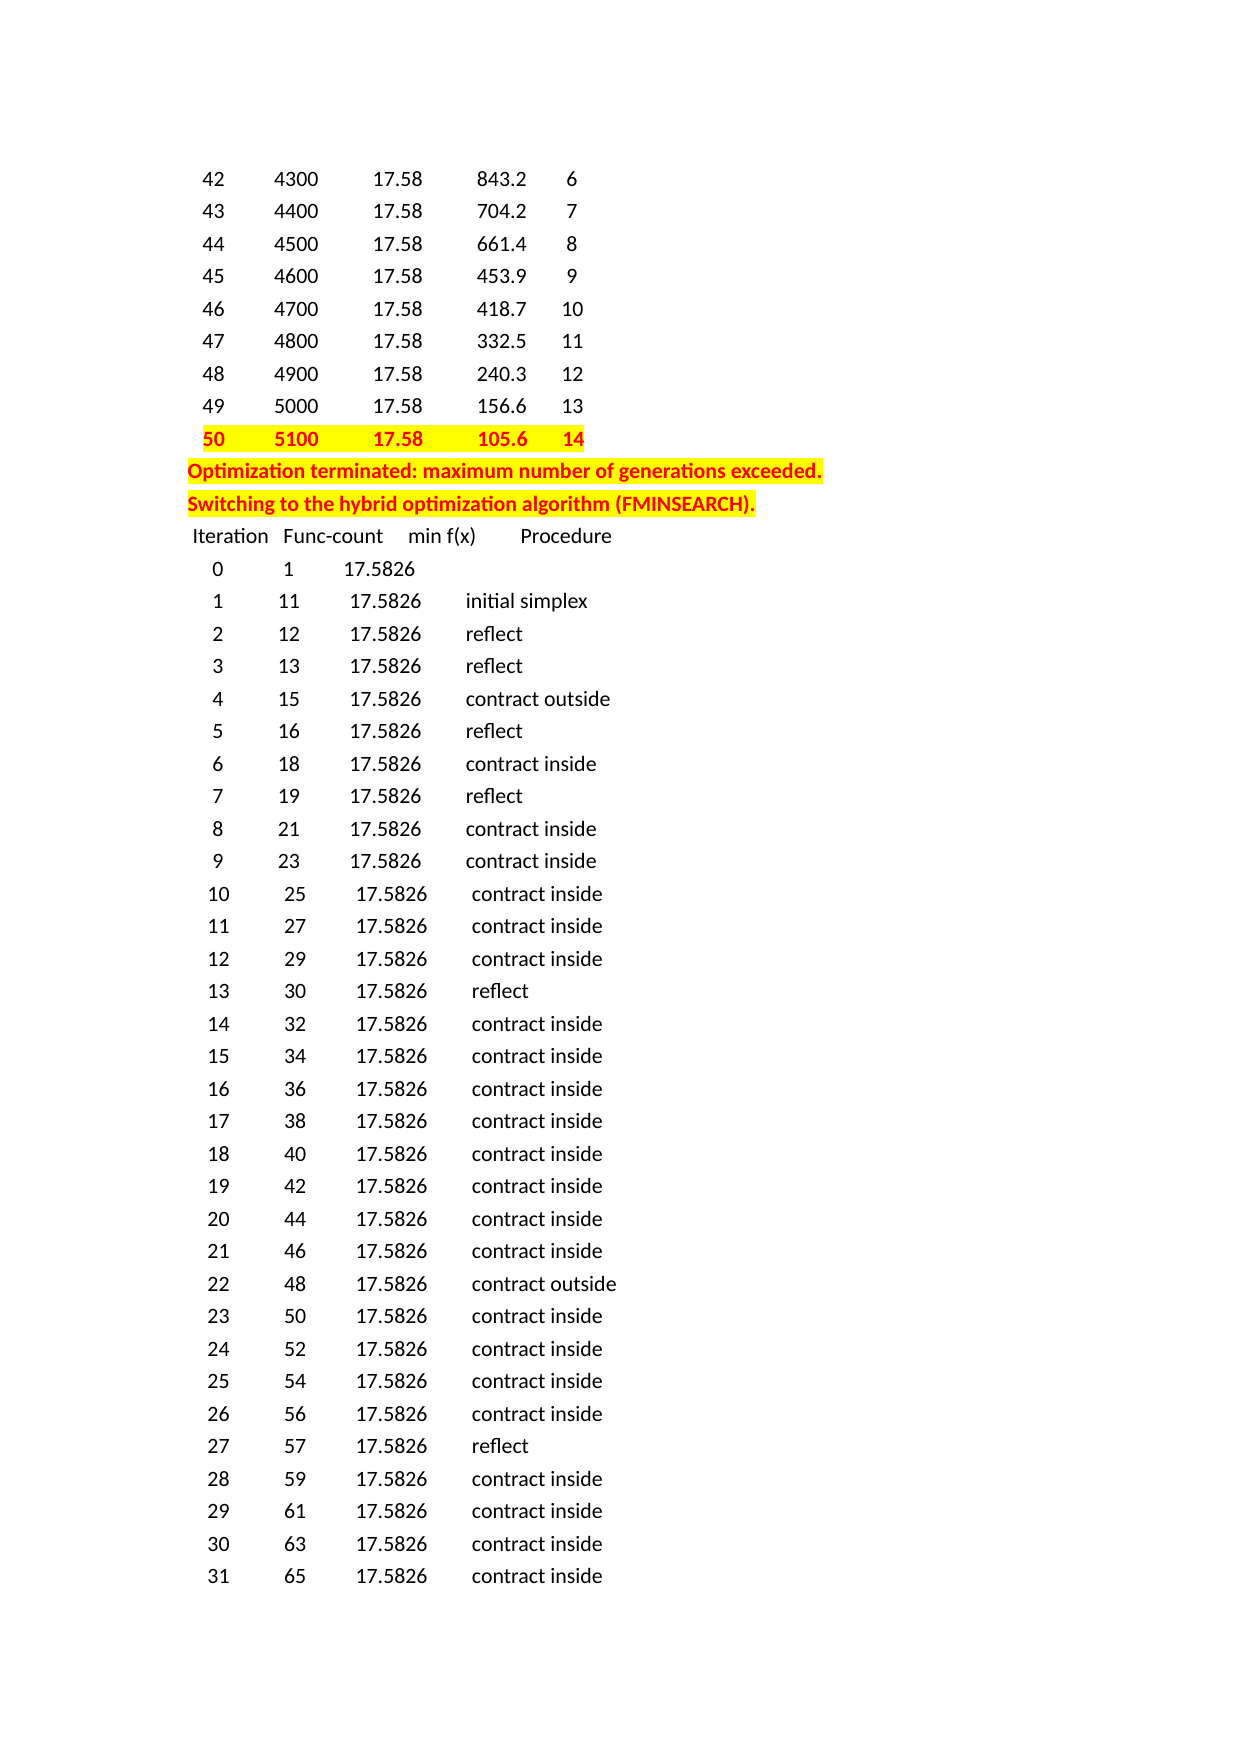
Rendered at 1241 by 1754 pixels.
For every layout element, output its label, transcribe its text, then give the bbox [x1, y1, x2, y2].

text Switching to the hybrid optimization algorithm . [187, 487, 1053, 519]
text 21 46 17.5826 contract inside [187, 1234, 1053, 1267]
text 24 52 17.5826 contract inside [187, 1332, 1053, 1364]
text 5 16 17.5826 reflect [187, 714, 1053, 747]
text 11 27 17.5826 contract inside [187, 909, 1053, 942]
text Iteration Func-count min f Procedure [187, 519, 1053, 552]
text Optimization terminated: maximum number of generations exceeded. [187, 454, 1053, 487]
text 13 30 17.5826 reflect [187, 974, 1053, 1007]
text 20 44 17.5826 contract inside [187, 1202, 1053, 1234]
text 15 34 17.5826 contract inside [187, 1039, 1053, 1072]
text 46 4700 17.58 418.7 10 [187, 292, 1053, 324]
text 3 13 17.5826 reflect [187, 649, 1053, 682]
text 45 4600 17.58 453.9 9 [187, 259, 1053, 292]
text 0 1 17.5826 [187, 552, 1053, 584]
text 19 42 17.5826 contract inside [187, 1169, 1053, 1202]
text 14 32 17.5826 contract inside [187, 1007, 1053, 1039]
text 29 61 17.5826 contract inside [187, 1494, 1053, 1527]
text 18 40 17.5826 contract inside [187, 1137, 1053, 1169]
text 22 48 17.5826 contract outside [187, 1267, 1053, 1299]
text 44 4500 17.58 661.4 8 [187, 227, 1053, 259]
text 12 29 17.5826 contract inside [187, 942, 1053, 974]
text 26 56 17.5826 contract inside [187, 1397, 1053, 1429]
text 43 4400 17.58 704.2 7 [187, 194, 1053, 227]
text 10 25 17.5826 contract inside [187, 877, 1053, 909]
text 31 65 17.5826 contract inside [187, 1559, 1053, 1592]
text 25 54 17.5826 contract inside [187, 1364, 1053, 1397]
text 30 63 17.5826 contract inside [187, 1527, 1053, 1559]
text 9 23 17.5826 contract inside [187, 844, 1053, 877]
text 42 4300 17.58 843.2 6 [187, 162, 1053, 194]
text 28 59 17.5826 contract inside [187, 1462, 1053, 1494]
text 8 21 17.5826 contract inside [187, 812, 1053, 844]
text 7 19 17.5826 reflect [187, 779, 1053, 812]
text 50 5100 17.58 105.6 14 [187, 422, 1053, 454]
text 6 18 17.5826 contract inside [187, 747, 1053, 779]
text 2 12 17.5826 reflect [187, 617, 1053, 649]
text 48 4900 17.58 240.3 12 [187, 357, 1053, 389]
text 1 11 17.5826 initial simplex [187, 584, 1053, 617]
text 17 38 17.5826 contract inside [187, 1104, 1053, 1137]
text 16 36 17.5826 contract inside [187, 1072, 1053, 1104]
text 4 15 17.5826 contract outside [187, 682, 1053, 714]
text 49 5000 17.58 156.6 13 [187, 389, 1053, 422]
text 27 57 17.5826 reflect [187, 1429, 1053, 1462]
text 47 4800 17.58 332.5 11 [187, 324, 1053, 357]
text 23 50 17.5826 contract inside [187, 1299, 1053, 1332]
